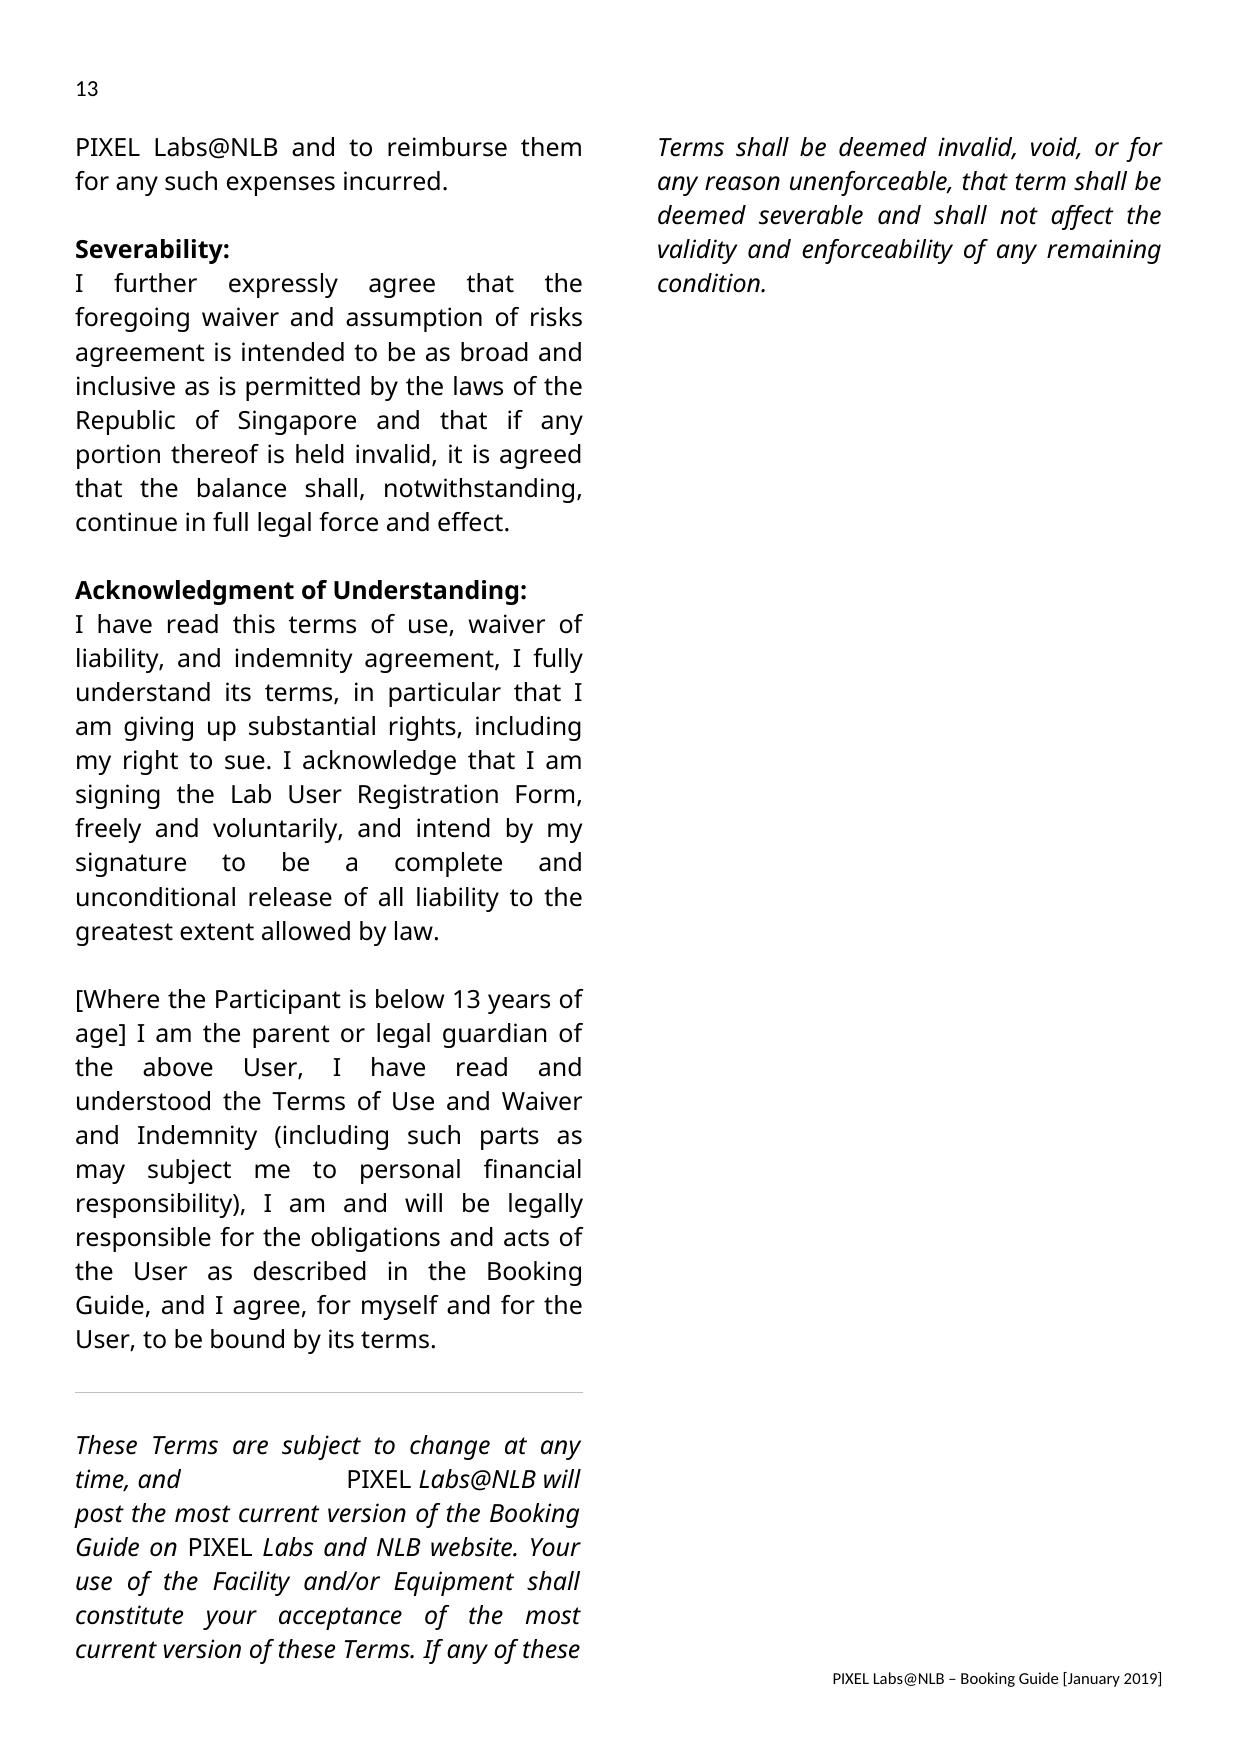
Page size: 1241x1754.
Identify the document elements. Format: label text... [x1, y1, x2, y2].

text These Terms are subject to change at any time, and PIXEL Labs@NLB will post the most current version of the Booking Guide on PIXEL Labs and NLB website. Your use of the Facility and/or Equipment shall constitute your acceptance of the most current version of these Terms. If any of these Terms shall be deemed invalid, void, or for any reason unenforceable, that term shall be deemed severable and shall not affect the validity and enforceability of any remaining condition. [767, 130, 1165, 300]
text Acknowledgment of Understanding: [75, 573, 583, 607]
text Severability: [75, 232, 583, 266]
text [Where the Participant is below 13 years of age] I am the parent or legal guardian of the above User, I have read and understood the Terms of Use and Waiver and Indemnity (including such parts as may subject me to personal financial responsibility), I am and will be legally responsible for the obligations and acts of the User as described in the Booking Guide, and I agree, for myself and for the User, to be bound by its terms. [75, 981, 583, 1356]
text These Terms are subject to change at any time, and PIXEL Labs@NLB will post the most current version of the Booking Guide on PIXEL Labs and NLB website. Your use of the Facility and/or Equipment shall constitute your acceptance of the most current version of these Terms. If any of these Terms shall be deemed invalid, void, or for any reason unenforceable, that term shall be deemed severable and shall not affect the validity and enforceability of any remaining condition. [75, 1427, 583, 1666]
text I further expressly agree that the foregoing waiver and assumption of risks agreement is intended to be as broad and inclusive as is permitted by the laws of the Republic of Singapore and that if any portion thereof is held invalid, it is agreed that the balance shall, notwithstanding, continue in full legal force and effect. [75, 266, 583, 538]
text I have read this terms of use, waiver of liability, and indemnity agreement, I fully understand its terms, in particular that I am giving up substantial rights, including my right to sue. I acknowledge that I am signing the Lab User Registration Form, freely and voluntarily, and intend by my signature to be a complete and unconditional release of all liability to the greatest extent allowed by law. [75, 607, 583, 947]
